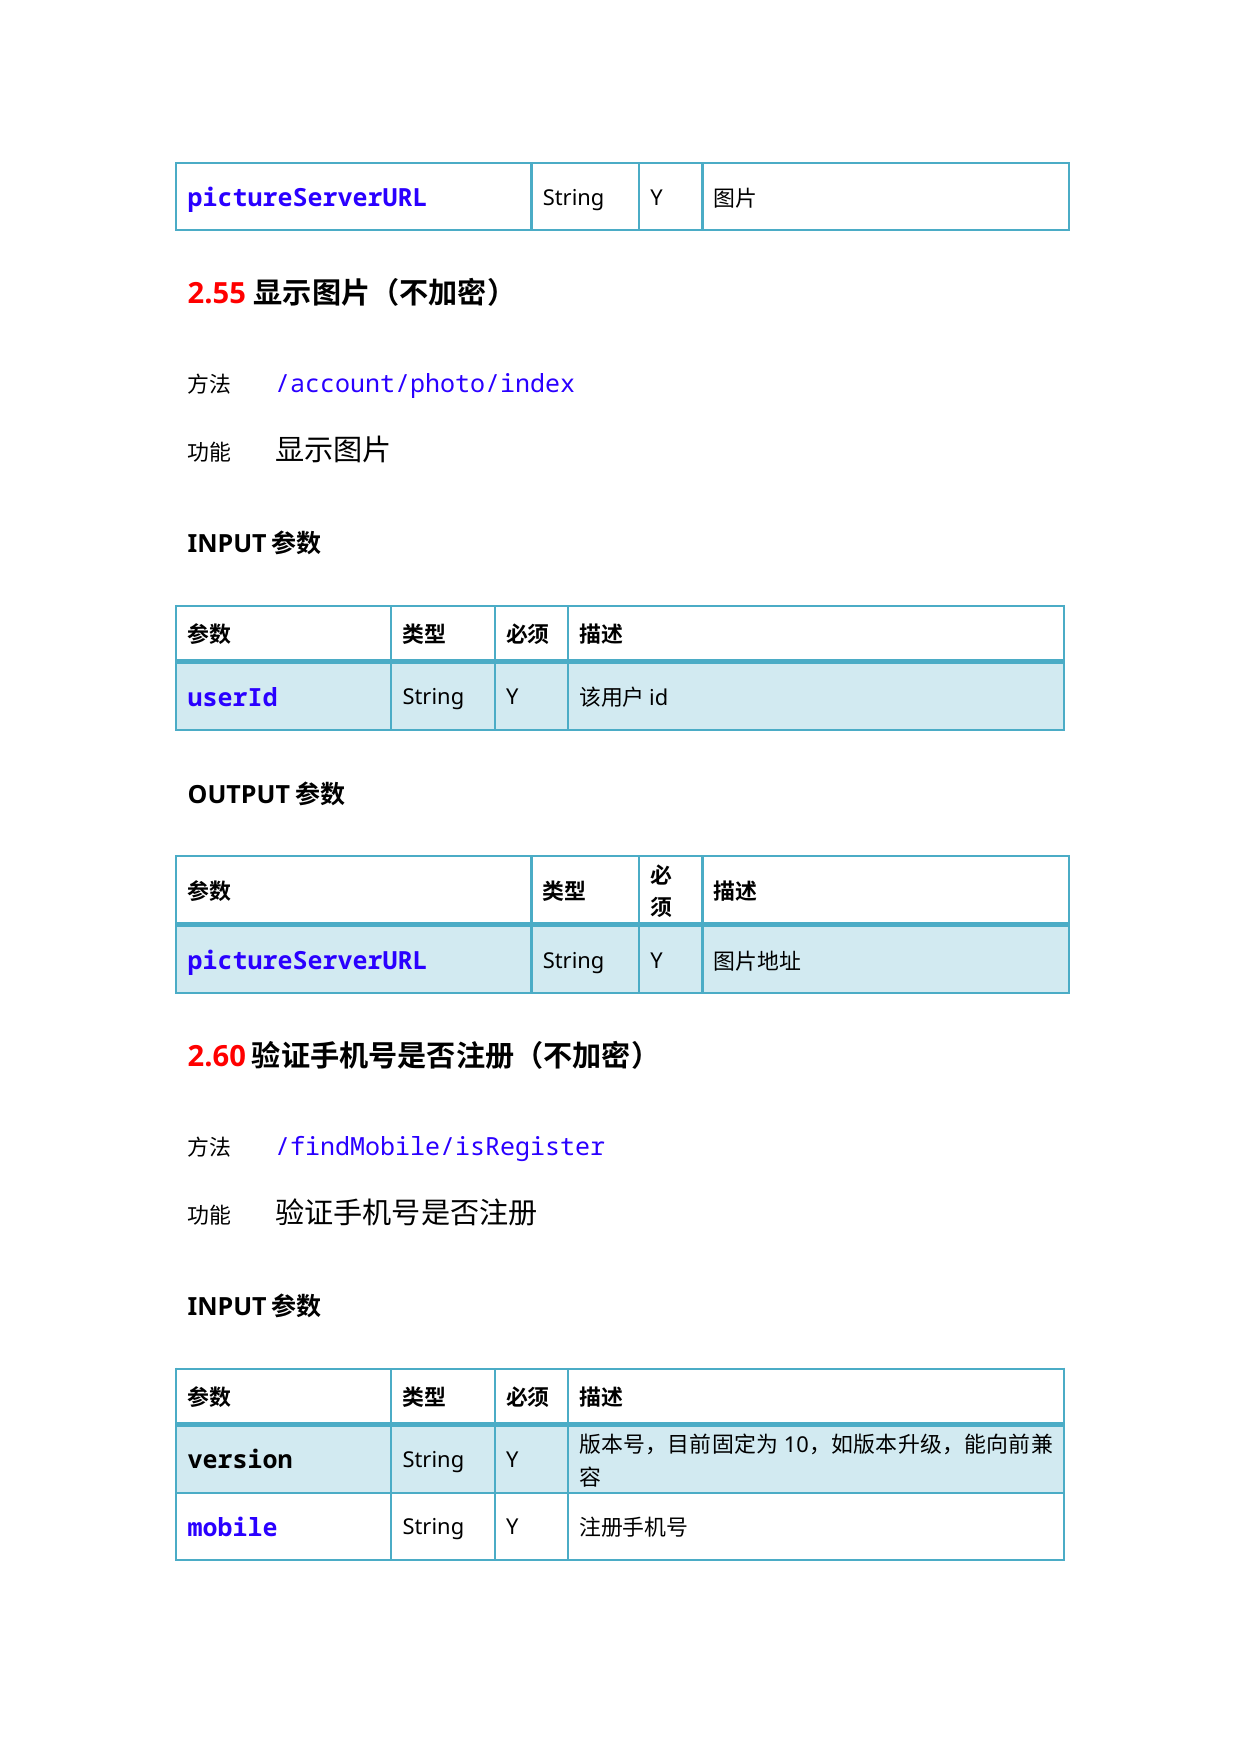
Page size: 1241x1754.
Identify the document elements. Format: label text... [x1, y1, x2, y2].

text 功能 显示图片 [187, 415, 1053, 480]
table_header 必须 [496, 1370, 567, 1422]
table_cell Y [640, 927, 701, 992]
table_cell pictureServerURL [177, 164, 530, 229]
table_cell String [392, 664, 494, 729]
text 方法 /account/photo/index [187, 350, 1053, 415]
table_cell Y [496, 664, 567, 729]
table_header 必须 [496, 607, 567, 659]
table_header 类型 [392, 1370, 494, 1422]
table_header 类型 [533, 857, 638, 922]
table_cell Y [640, 164, 701, 229]
table_header 参数 [177, 607, 390, 659]
table_cell userId [177, 664, 390, 729]
table_cell 版本号，目前固定为 10，如版本升级，能向前兼容 [569, 1427, 1063, 1492]
table_header 参数 [177, 857, 530, 922]
table_cell 图片 [704, 164, 1068, 229]
table_cell Y [496, 1494, 567, 1559]
table_cell String [392, 1494, 494, 1559]
table_cell version [177, 1427, 390, 1492]
table_cell mobile [177, 1494, 390, 1559]
table_cell String [533, 927, 638, 992]
text 方法 /findMobile/isRegister [187, 1113, 1053, 1178]
table_cell pictureServerURL [177, 927, 530, 992]
table_cell 注册手机号 [569, 1494, 1063, 1559]
table_header 参数 [177, 1370, 390, 1422]
subtitle INPUT参数 [187, 1272, 1053, 1337]
table_cell String [392, 1427, 494, 1492]
subtitle OUTPUT参数 [187, 760, 1053, 825]
table_header 描述 [704, 857, 1068, 922]
table_cell 该用户id [569, 664, 1063, 729]
text 功能 验证手机号是否注册 [187, 1178, 1053, 1243]
table_header 必须 [640, 857, 701, 922]
subtitle 2.55 显示图片（不加密） [187, 258, 1053, 323]
subtitle 2.60验证手机号是否注册（不加密） [187, 1021, 1053, 1086]
table_header 描述 [569, 607, 1063, 659]
table_cell 图片地址 [704, 927, 1068, 992]
table_cell String [533, 164, 638, 229]
table_header 类型 [392, 607, 494, 659]
table_cell Y [496, 1427, 567, 1492]
subtitle INPUT参数 [187, 509, 1053, 574]
table_header 描述 [569, 1370, 1063, 1422]
